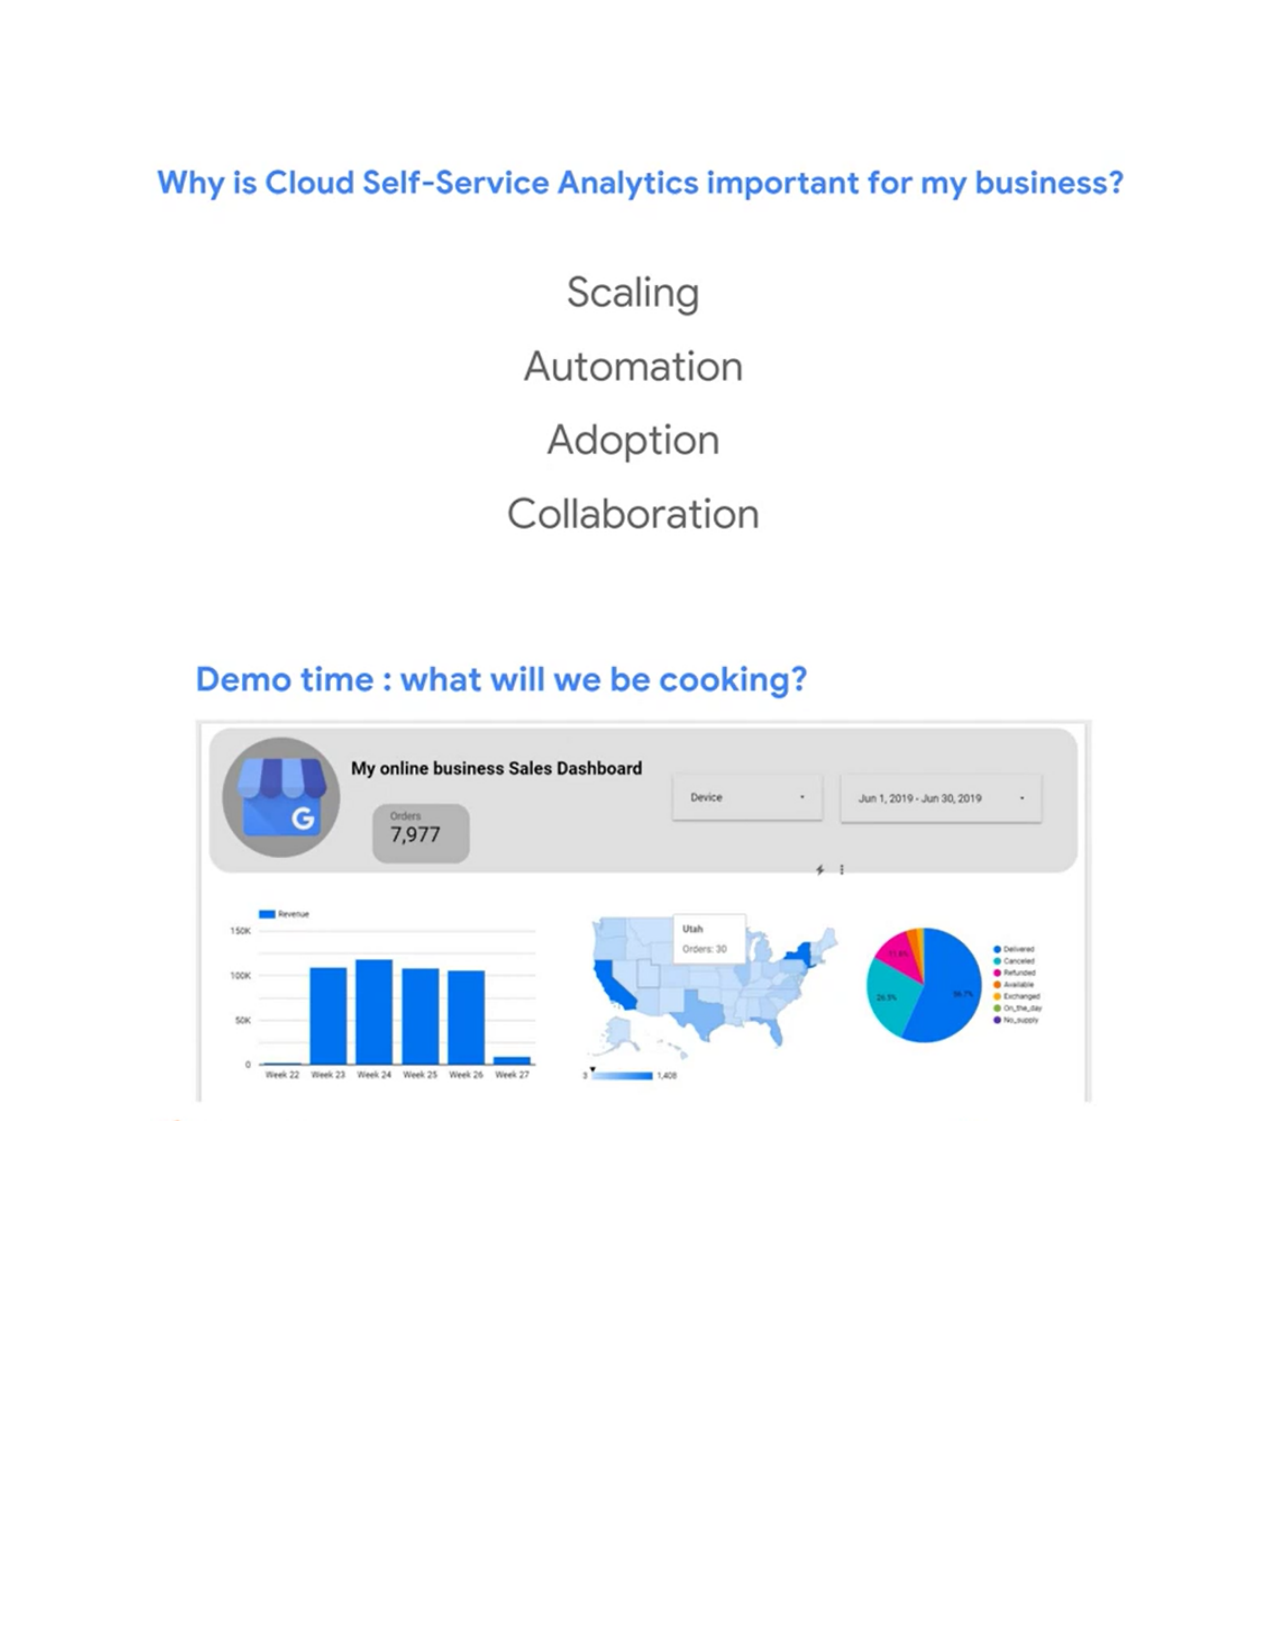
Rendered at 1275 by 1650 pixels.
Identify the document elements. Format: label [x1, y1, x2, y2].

picture [150, 642, 1125, 1121]
picture [150, 150, 1125, 564]
